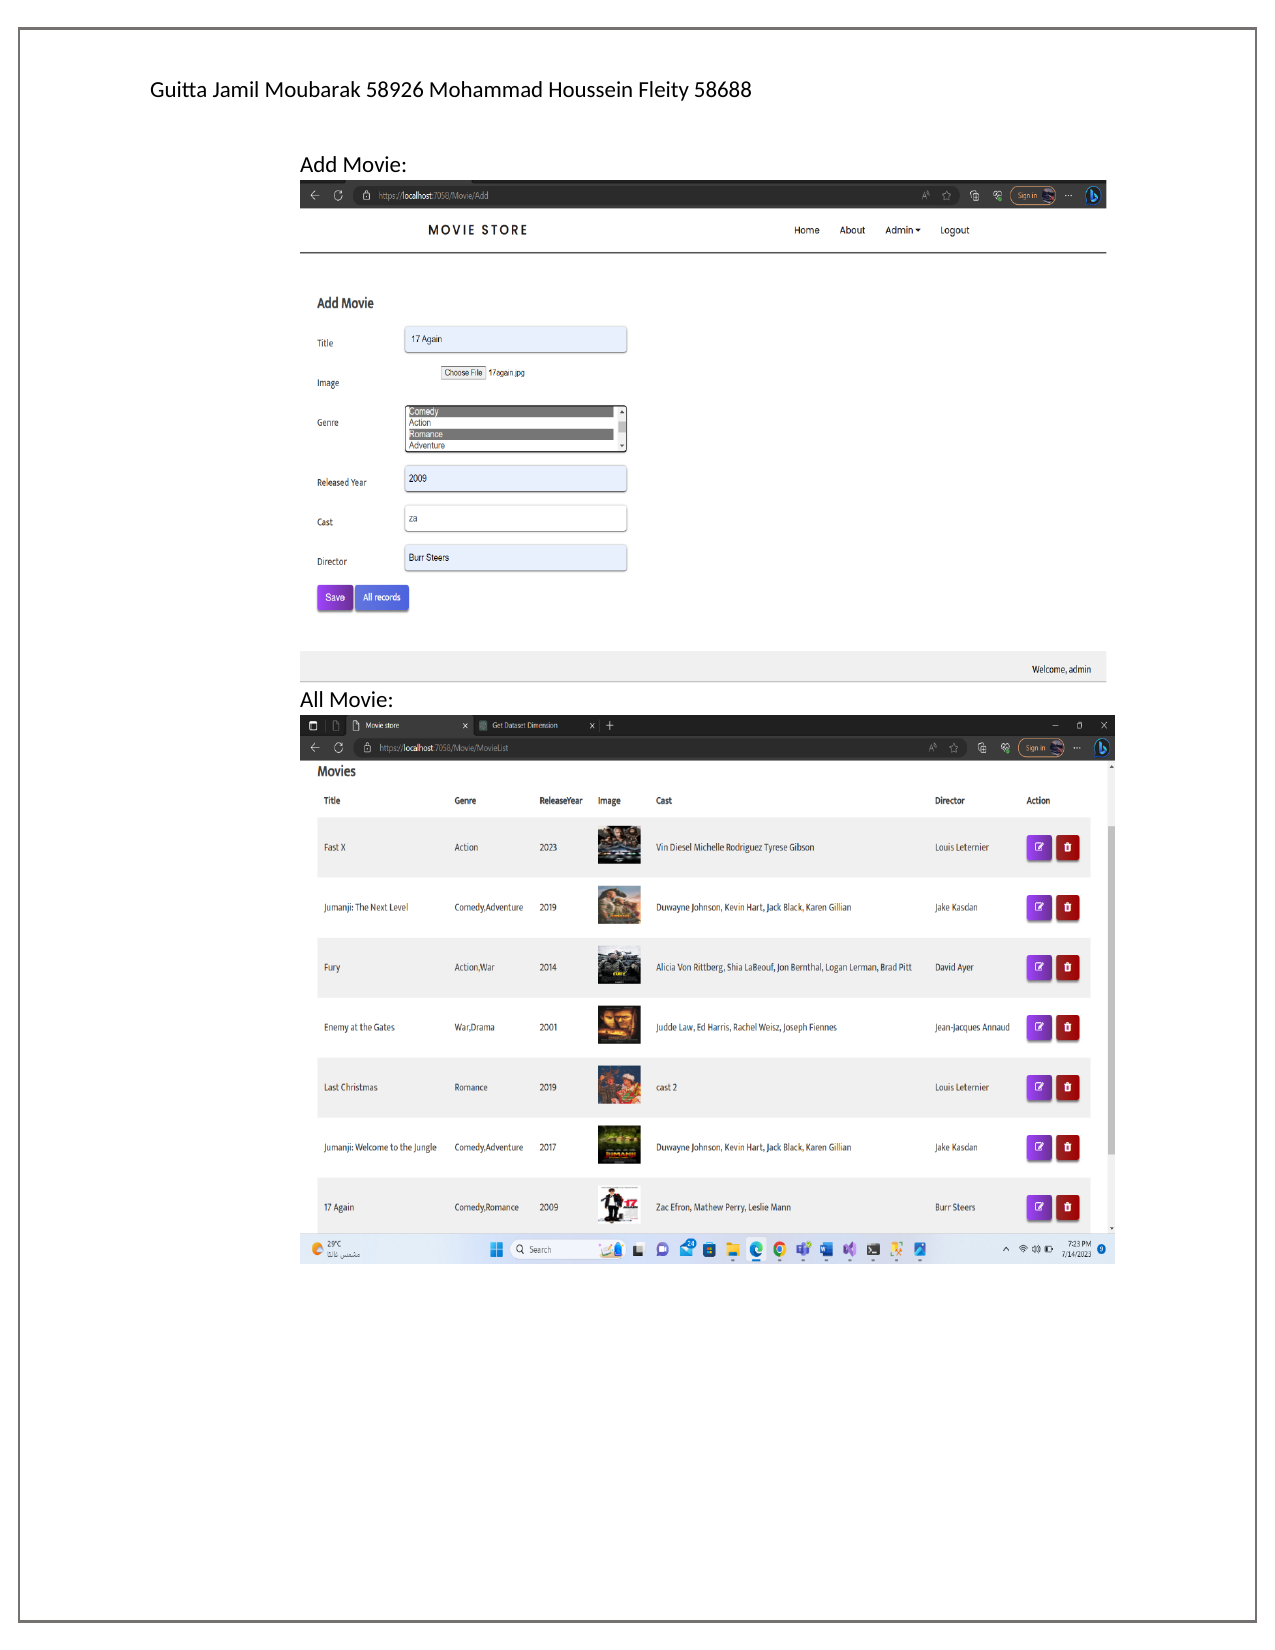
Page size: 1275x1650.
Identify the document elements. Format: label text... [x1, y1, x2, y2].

picture [300, 715, 1115, 1264]
picture [300, 180, 1107, 683]
list All Movie: [300, 685, 1125, 713]
